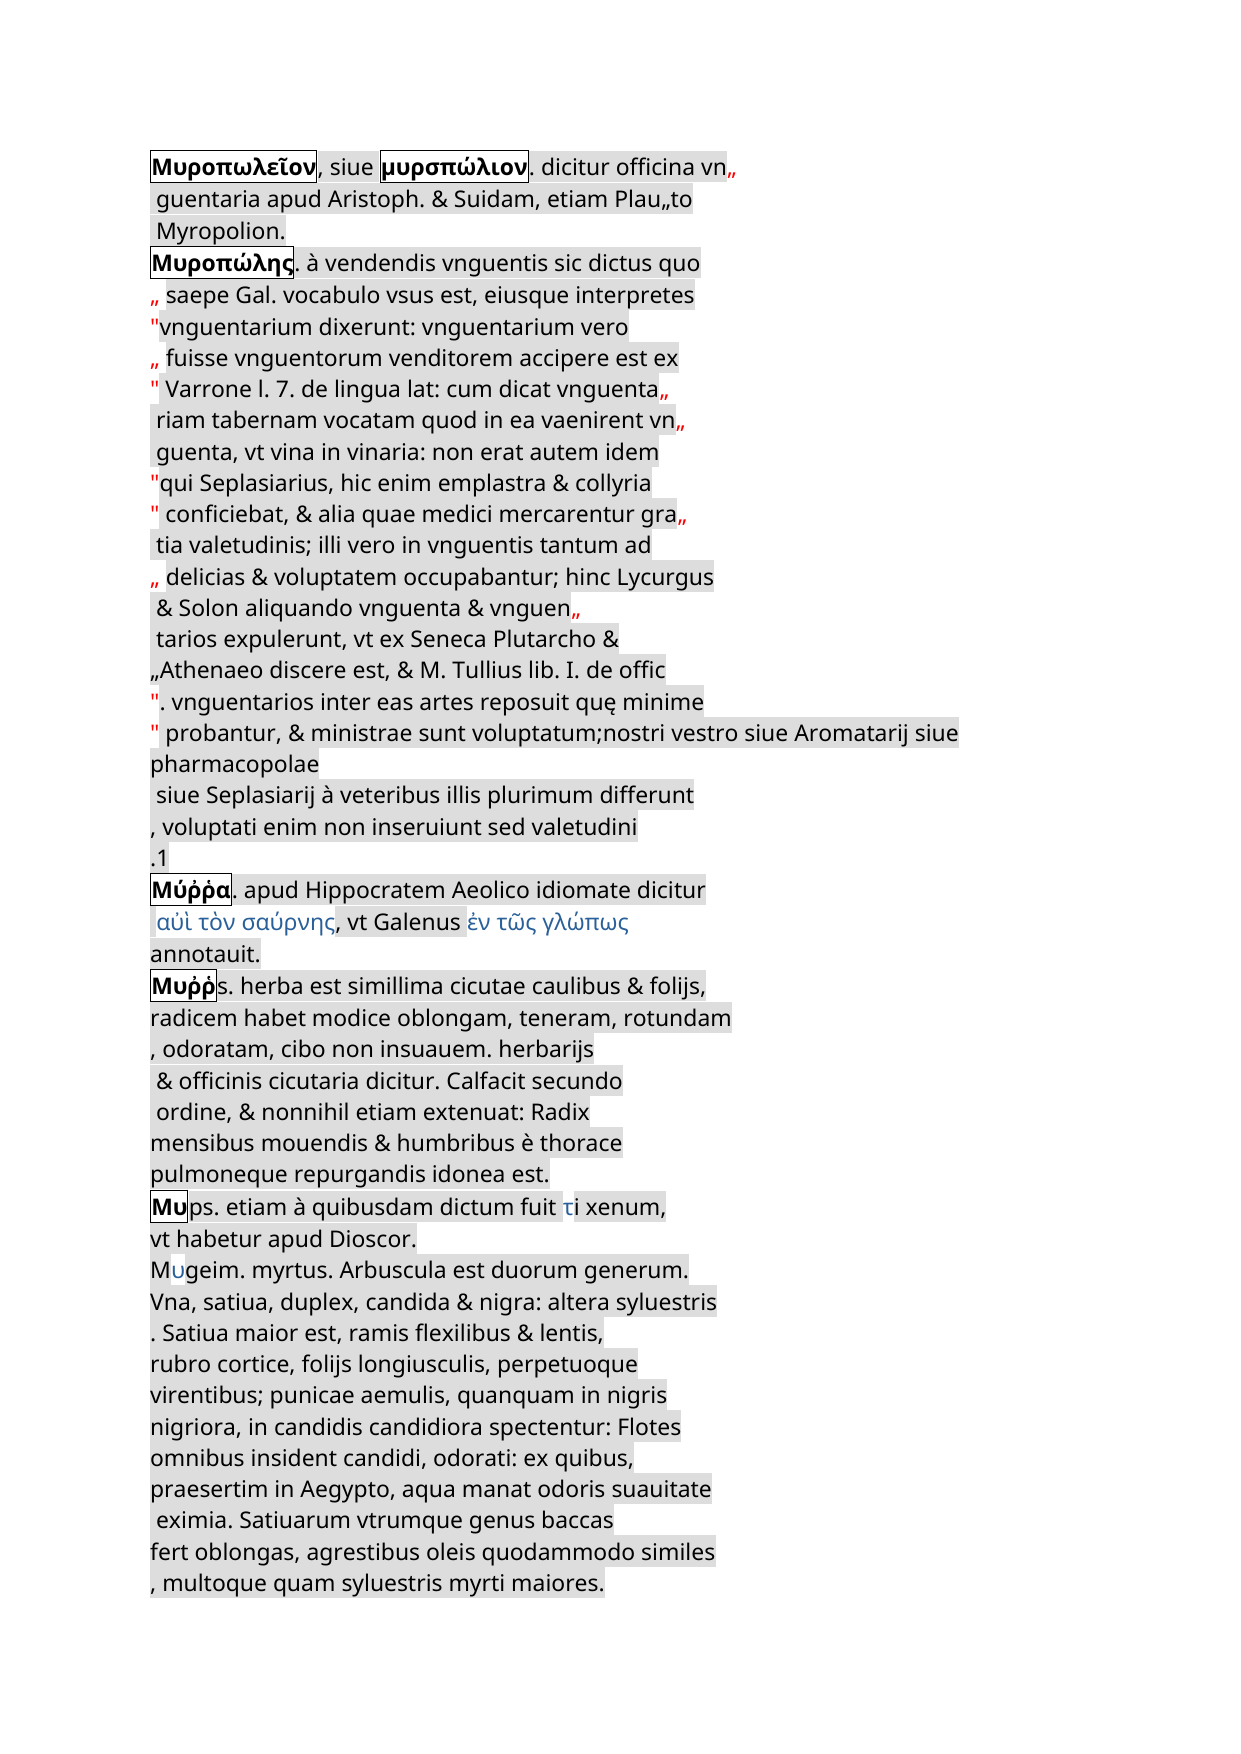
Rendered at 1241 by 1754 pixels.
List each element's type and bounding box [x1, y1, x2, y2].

text [150, 150, 1090, 1598]
